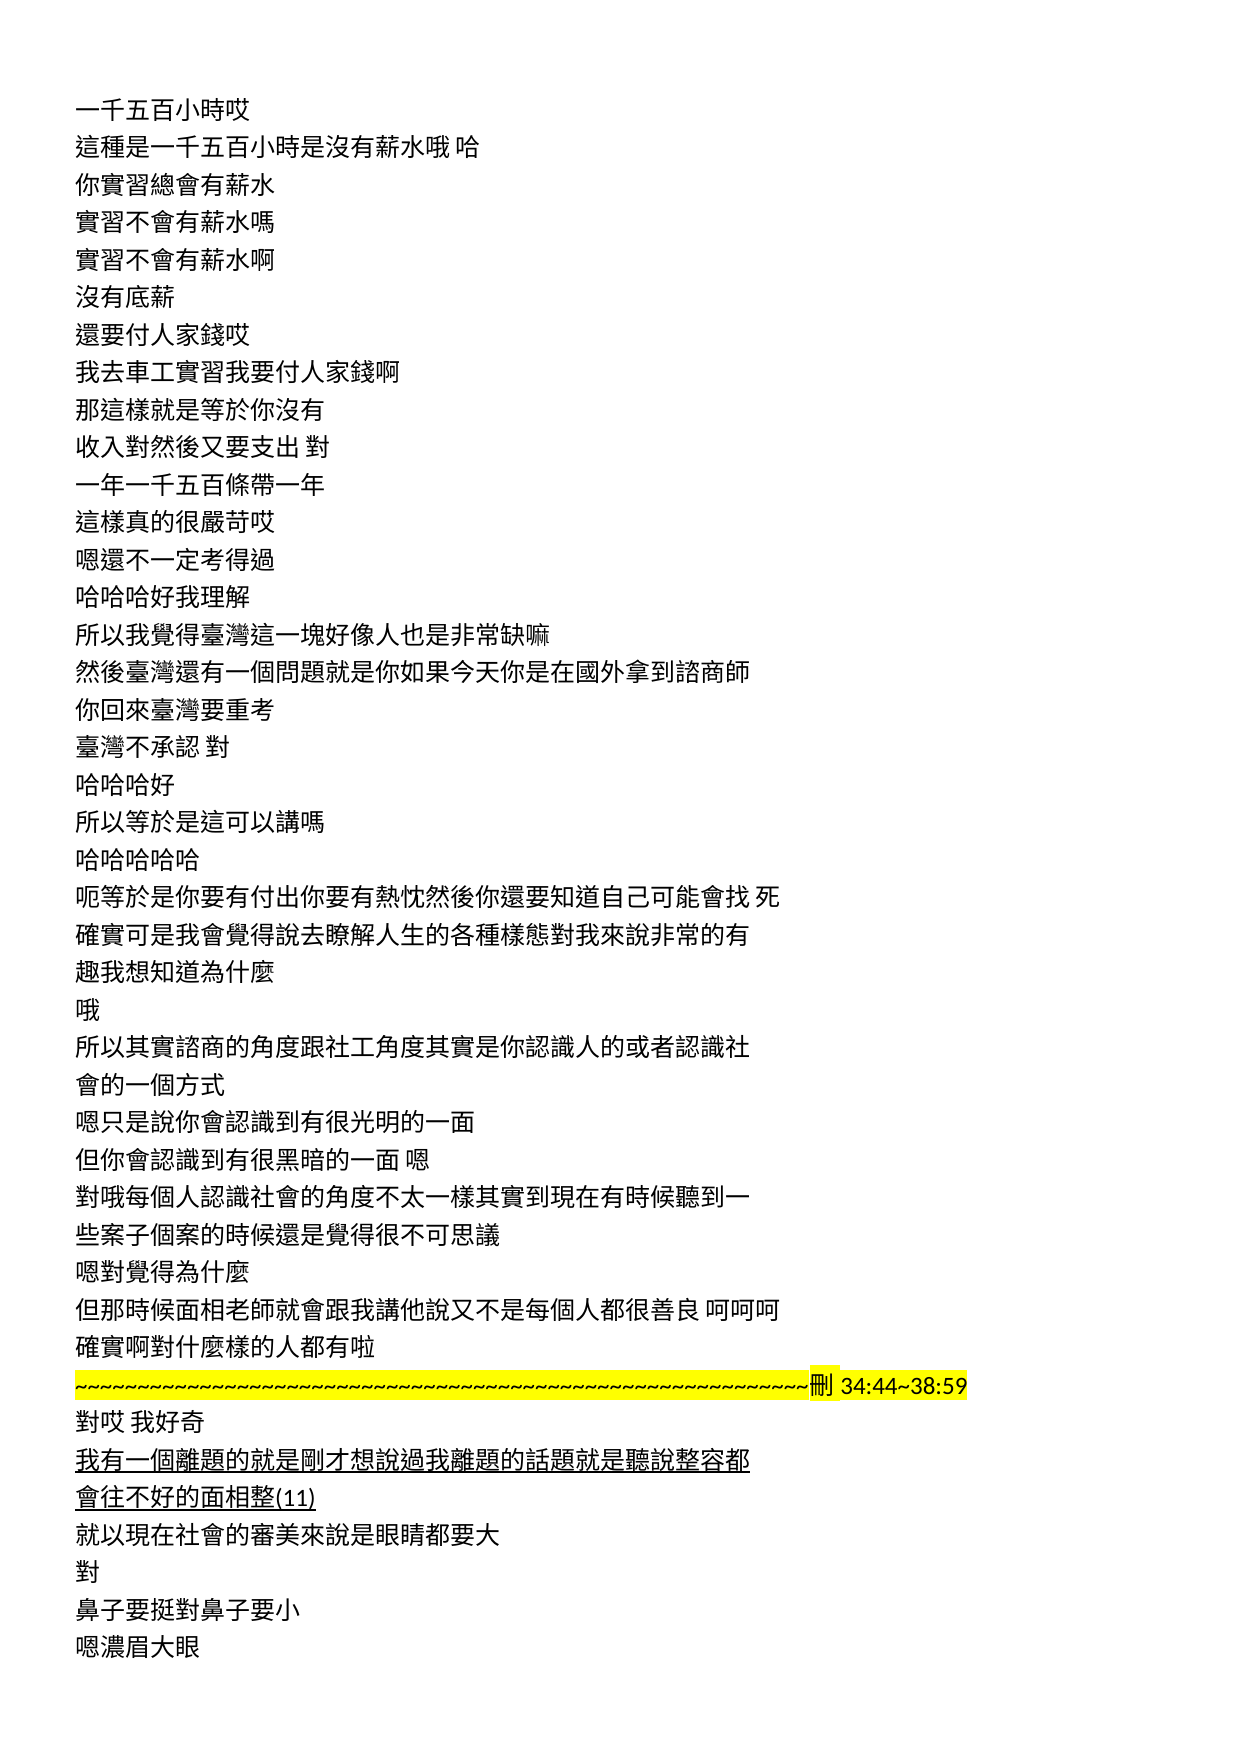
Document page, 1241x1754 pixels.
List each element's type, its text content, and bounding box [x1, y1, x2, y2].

text 對 [75, 1552, 1165, 1589]
text 還要付人家錢哎 [75, 314, 1165, 352]
text 這樣真的很嚴苛哎 [75, 502, 1165, 539]
text 確實可是我會覺得說去瞭解人生的各種樣態對我來說非常的有 [75, 914, 1165, 952]
text 會往不好的面相整(11) [75, 1477, 1165, 1514]
text 對哦每個人認識社會的角度不太一樣其實到現在有時候聽到一 [75, 1177, 1165, 1214]
text 哈哈哈好我理解 [75, 577, 1165, 614]
text 些案子個案的時候還是覺得很不可思議 [75, 1214, 1165, 1252]
text 趣我想知道為什麼 [75, 952, 1165, 989]
text ~~~~~~~~~~~~~~~~~~~~~~~~~~~~~~~~~~~~~~~~~~~~~~~~~~~~~~~~~~~刪 34:44~38:59 [75, 1364, 1165, 1402]
text 呃等於是你要有付出你要有熱忱然後你還要知道自己可能會找 死 [75, 877, 1165, 914]
text 收入對然後又要支出 對 [75, 427, 1165, 464]
text 嗯還不一定考得過 [75, 539, 1165, 577]
text 我有一個離題的就是剛才想說過我離題的話題就是聽說整容都 [75, 1439, 1165, 1477]
text 哈哈哈好 [75, 764, 1165, 802]
text 哈哈哈哈哈 [75, 839, 1165, 877]
text 會的一個方式 [75, 1064, 1165, 1102]
text 我去車工實習我要付人家錢啊 [75, 352, 1165, 389]
text 實習不會有薪水啊 [75, 239, 1165, 277]
text 嗯只是說你會認識到有很光明的一面 [75, 1102, 1165, 1139]
text 然後臺灣還有一個問題就是你如果今天你是在國外拿到諮商師 [75, 652, 1165, 689]
text 嗯對覺得為什麼 [75, 1252, 1165, 1289]
text 確實啊對什麼樣的人都有啦 [75, 1327, 1165, 1364]
text 沒有底薪 [75, 277, 1165, 314]
text 所以我覺得臺灣這一塊好像人也是非常缺嘛 [75, 614, 1165, 652]
text 那這樣就是等於你沒有 [75, 389, 1165, 427]
text 你實習總會有薪水 [75, 164, 1165, 202]
text 就以現在社會的審美來說是眼睛都要大 [75, 1514, 1165, 1552]
text 所以等於是這可以講嗎 [75, 802, 1165, 839]
text 臺灣不承認 對 [75, 727, 1165, 764]
text 你回來臺灣要重考 [75, 689, 1165, 727]
text 這種是一千五百小時是沒有薪水哦 哈 [75, 127, 1165, 164]
text 鼻子要挺對鼻子要小 [75, 1589, 1165, 1627]
text 一千五百小時哎 [75, 89, 1165, 127]
text 哦 [75, 989, 1165, 1027]
text 但那時候面相老師就會跟我講他說又不是每個人都很善良 呵呵呵 [75, 1289, 1165, 1327]
text 但你會認識到有很黑暗的一面 嗯 [75, 1139, 1165, 1177]
text 所以其實諮商的角度跟社工角度其實是你認識人的或者認識社 [75, 1027, 1165, 1064]
text 對哎 我好奇 [75, 1402, 1165, 1439]
text 一年一千五百條帶一年 [75, 464, 1165, 502]
text 嗯濃眉大眼 [75, 1627, 1165, 1664]
text 實習不會有薪水嗎 [75, 202, 1165, 239]
